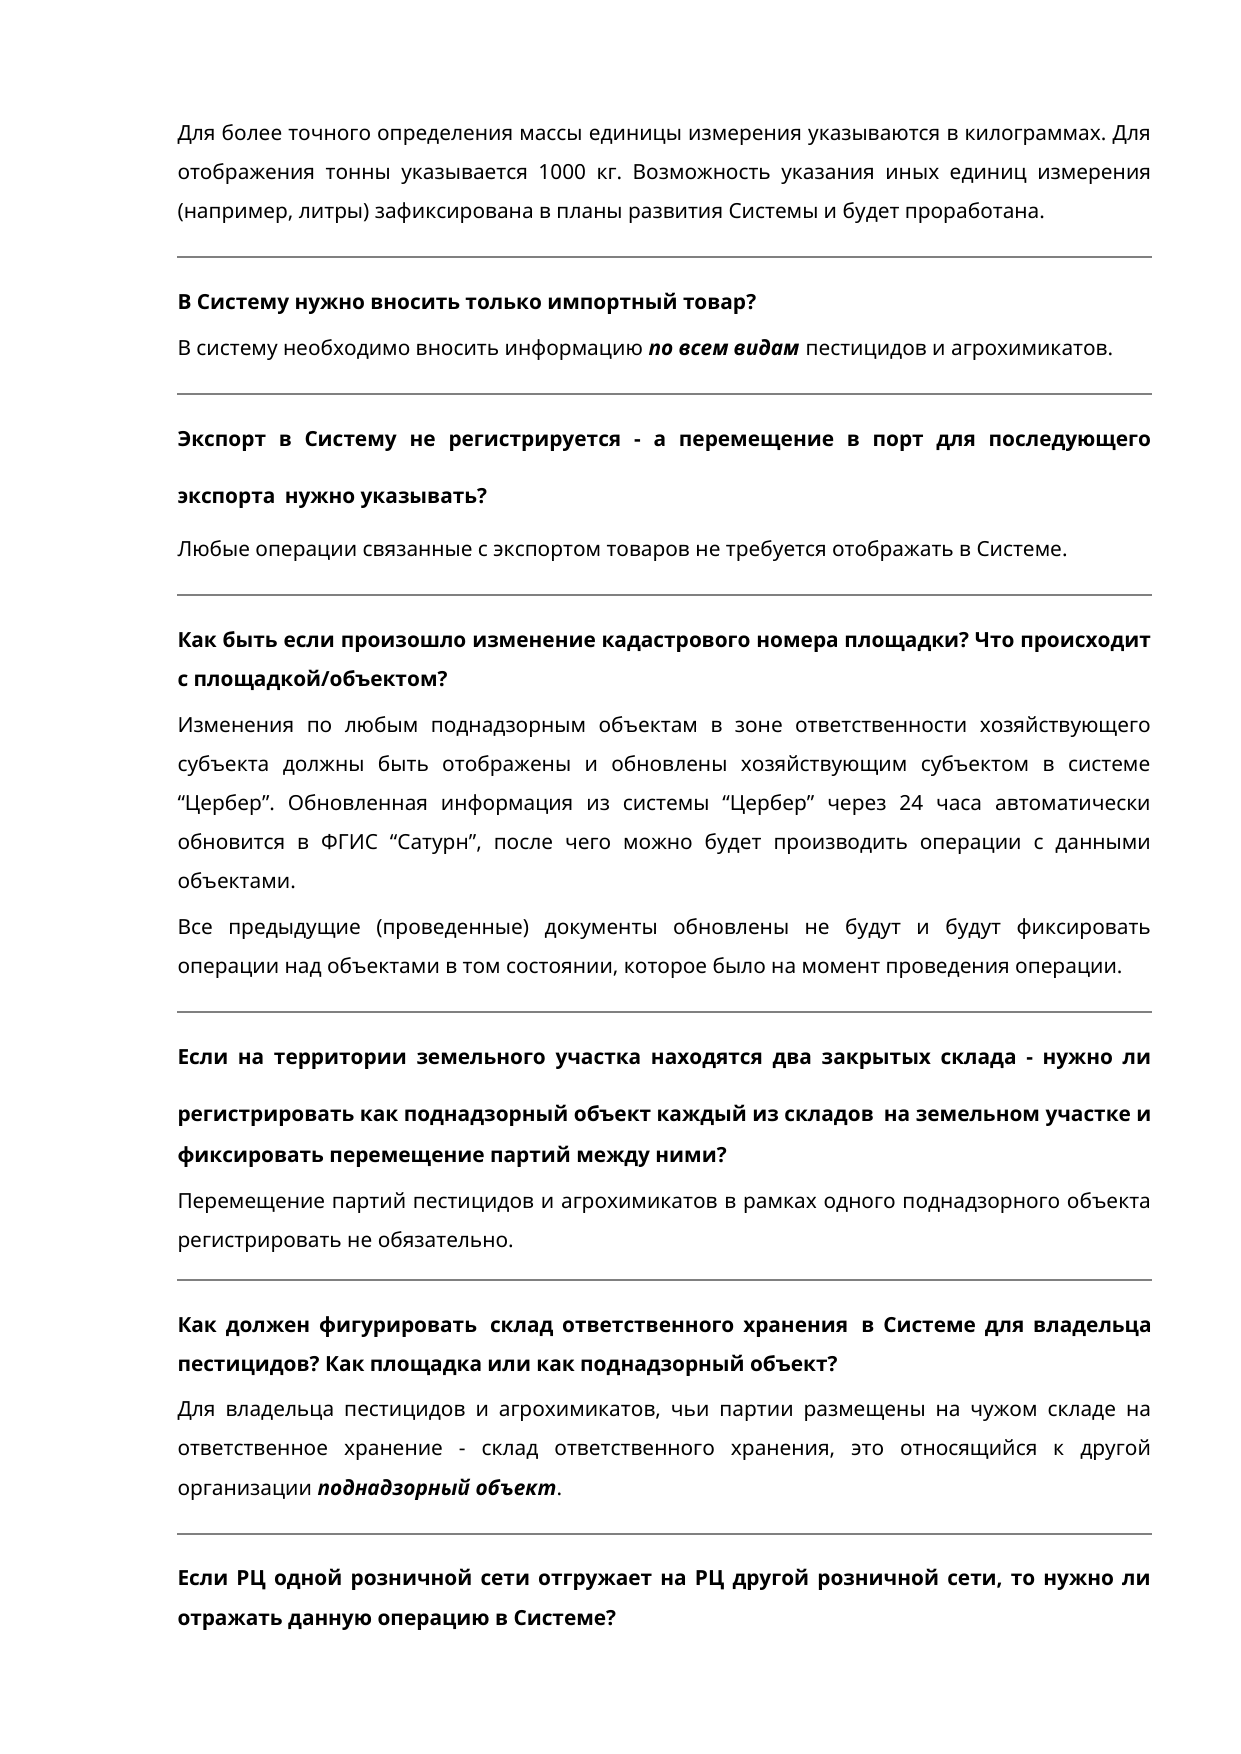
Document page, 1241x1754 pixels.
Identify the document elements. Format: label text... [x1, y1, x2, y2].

text Любые операции связанные с экспортом товаров не требуется отображать в Системе. [177, 534, 1152, 563]
text ​​Как должен фигурировать склад ответственного хранения в Системе для владельца пестицидов? Как площадка или как поднадзорный объект? [177, 1310, 1152, 1377]
text Изменения по любым поднадзорным объектам в зоне ответственности хозяйствующего субъекта должны быть отображены и обновлены хозяйствующим субъектом в системе “Цербер”. Обновленная информация из системы “Цербер” через 24 часа автоматически обновится в ФГИС “Сатурн”, после чего можно будет производить операции с данными объектами. [177, 710, 1152, 895]
text ​​В Систему нужно вносить только импортный товар? [177, 287, 1152, 316]
text Для более точного определения массы единицы измерения указываются в килограммах. Для отображения тонны указывается 1000 кг. Возможность указания иных единиц измерения (например, литры) зафиксирована в планы развития Системы и будет проработана. [177, 118, 1152, 225]
text В систему необходимо вносить информацию по всем видам пестицидов и агрохимикатов. [177, 333, 1152, 361]
text Для владельца пестицидов и агрохимикатов, чьи партии размещены на чужом складе на ответственное хранение - склад ответственного хранения, это относящийся к другой организации поднадзорный объект. [177, 1394, 1152, 1501]
text Как быть если произошло изменение кадастрового номера площадки? Что происходит с площадкой/объектом? [177, 625, 1152, 693]
text Все предыдущие (проведенные) документы обновлены не будут и будут фиксировать операции над объектами в том состоянии, которое было на момент проведения операции. [177, 912, 1152, 979]
text Если на территории земельного участка находятся два закрытых склада - нужно ли регистрировать как поднадзорный объект каждый из складов на земельном участке и фиксировать перемещение партий между ними? [177, 1042, 1152, 1169]
text Перемещение партий пестицидов и агрохимикатов в рамках одного поднадзорного объекта регистрировать не обязательно. [177, 1186, 1152, 1254]
text Если РЦ одной розничной сети отгружает на РЦ другой розничной сети, то нужно ли отражать данную операцию в Системе? [177, 1563, 1152, 1631]
text ​Экспорт в Систему не регистрируется - а перемещение в порт для последующего экспорта нужно указывать? [177, 424, 1152, 512]
